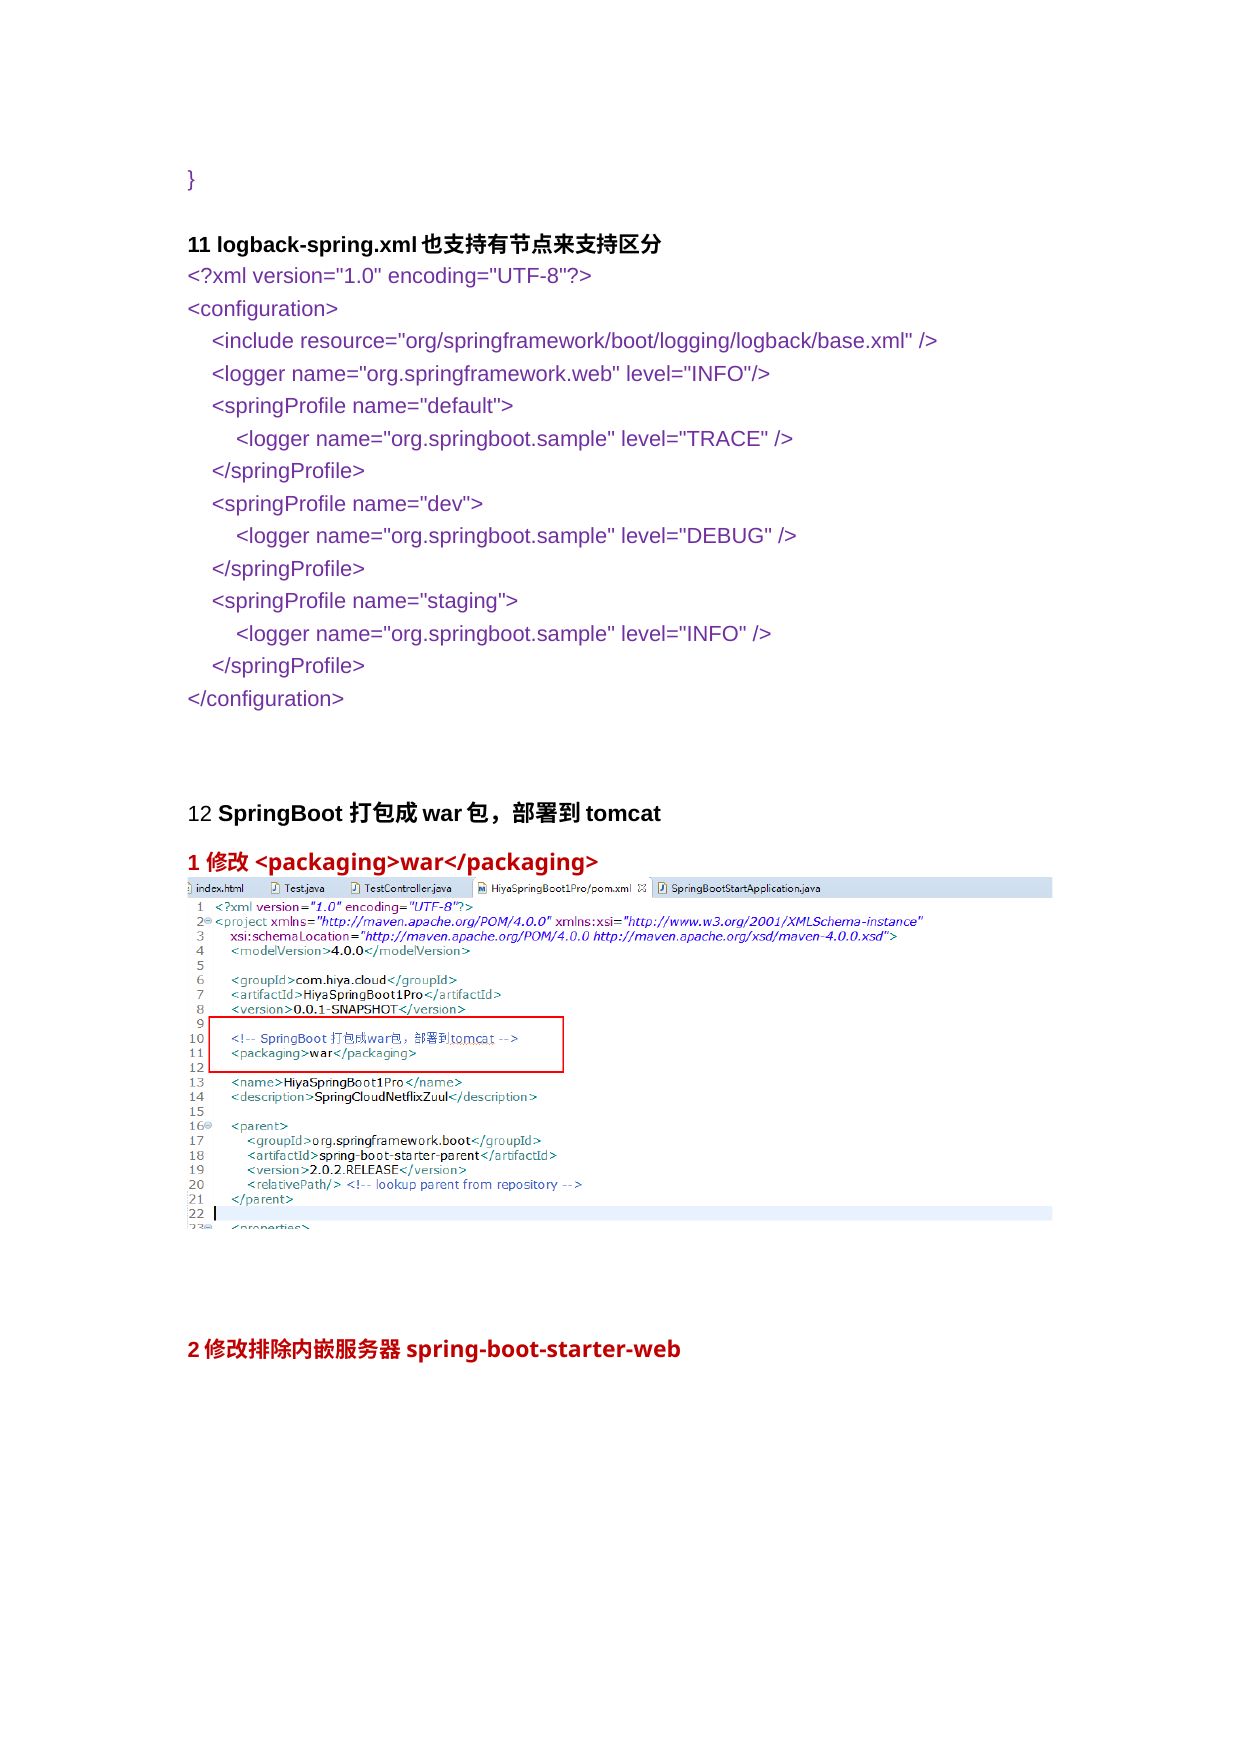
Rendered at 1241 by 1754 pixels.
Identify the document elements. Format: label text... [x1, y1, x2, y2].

list 12 SpringBoot 打包成war包，部署到tomcat [187, 779, 1053, 844]
list </springProfile> [187, 552, 1053, 584]
list <springProfile name="default"> [187, 389, 1053, 422]
list <logger name="org.springboot.sample" level="TRACE" /> [187, 422, 1053, 454]
list </springProfile> [187, 649, 1053, 682]
list </springProfile> [187, 454, 1053, 487]
list } [187, 162, 1053, 194]
list <springProfile name="staging"> [187, 584, 1053, 617]
list <logger name="org.springboot.sample" level="DEBUG" /> [187, 519, 1053, 552]
list <configuration> [187, 292, 1053, 324]
list <include resource="org/springframework/boot/logging/logback/base.xml" /> [187, 324, 1053, 357]
list <logger name="org.springboot.sample" level="INFO" /> [187, 617, 1053, 649]
list 1 修改 <packaging>war</packaging> [187, 844, 1053, 877]
list </configuration> [187, 682, 1053, 714]
list <?xml version="1.0" encoding="UTF-8"?> [187, 259, 1053, 292]
list <springProfile name="dev"> [187, 487, 1053, 519]
picture [187, 877, 1053, 1229]
list <logger name="org.springframework.web" level="INFO"/> [187, 357, 1053, 389]
list 11 logback-spring.xml也支持有节点来支持区分 [187, 227, 1053, 259]
list 2修改排除内嵌服务器 spring-boot-starter-web [187, 1332, 1053, 1364]
